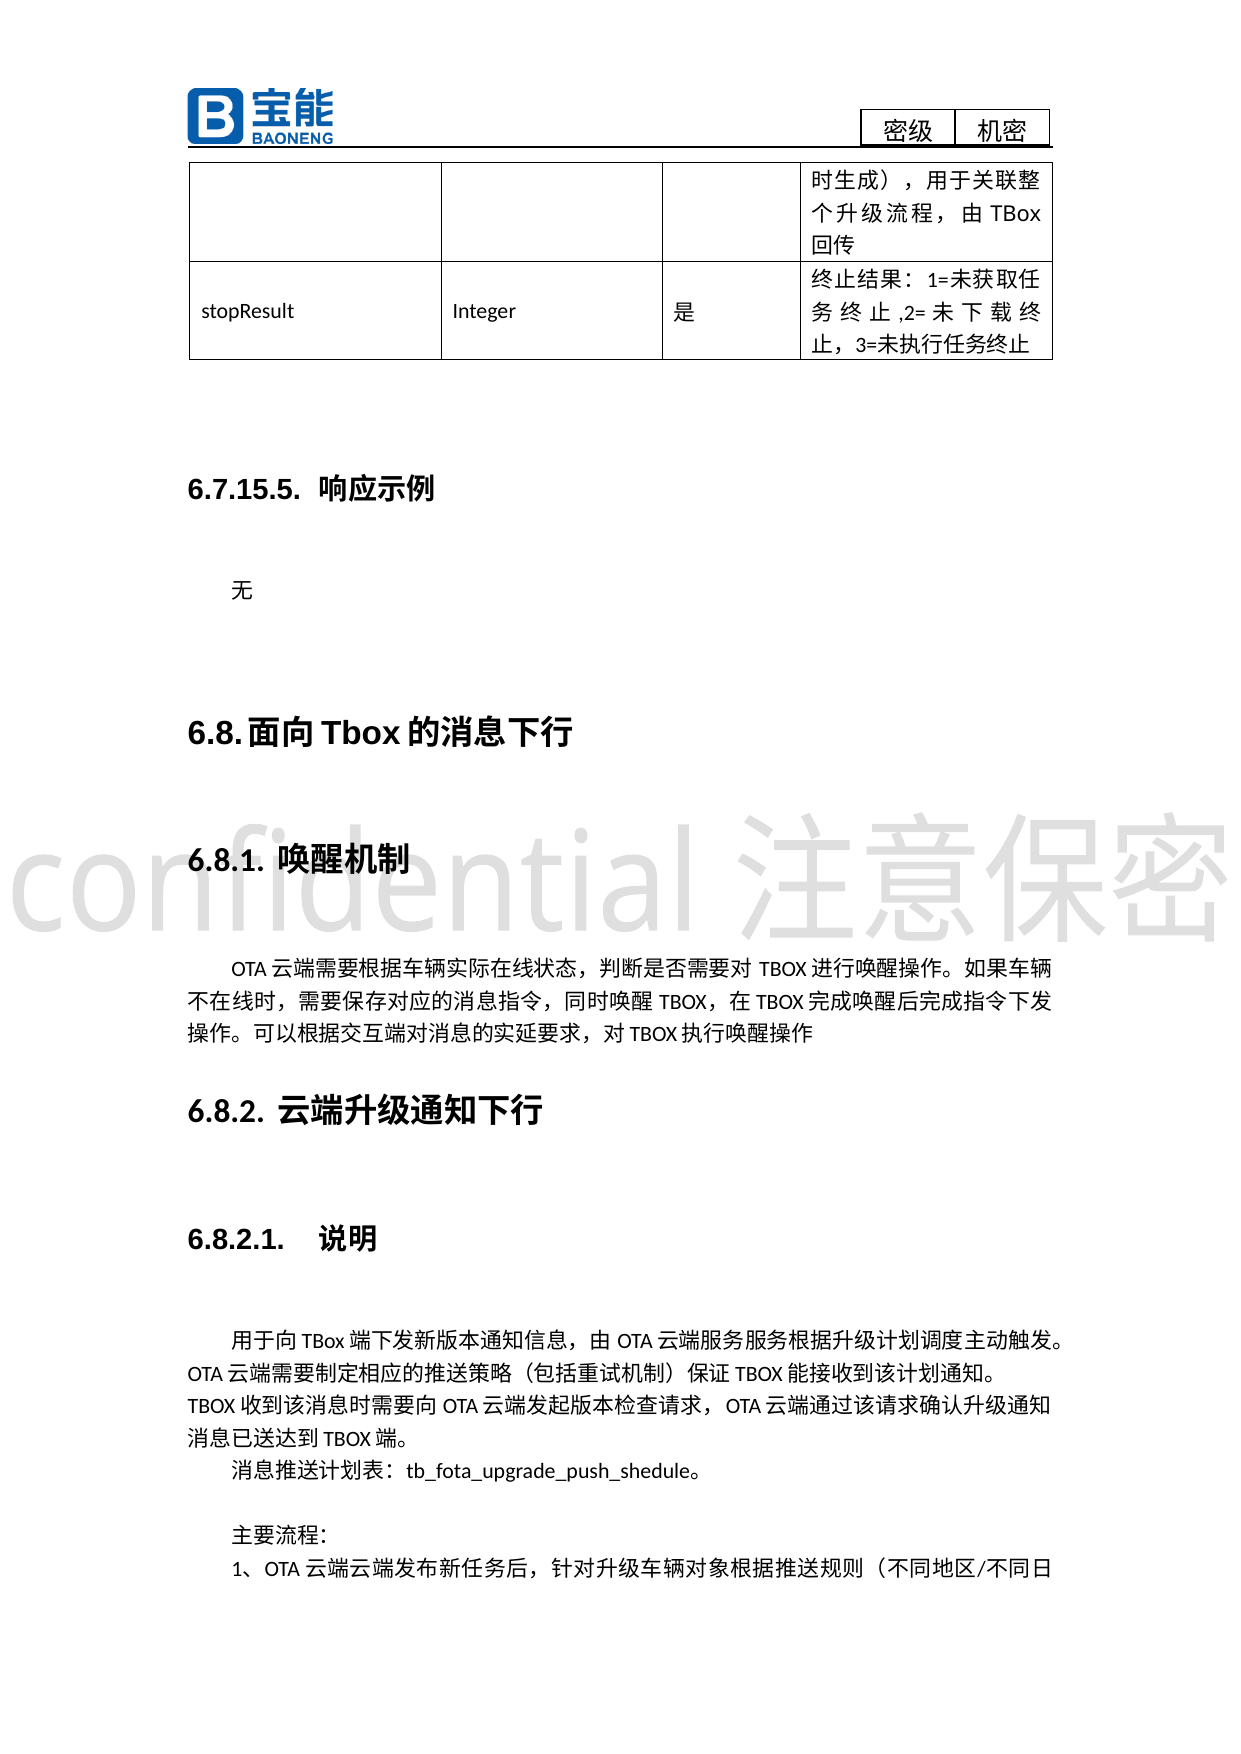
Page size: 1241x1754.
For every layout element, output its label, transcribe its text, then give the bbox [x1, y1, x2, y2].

text 主要流程： [187, 1518, 1053, 1550]
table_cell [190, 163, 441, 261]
text 用于向TBox端下发新版本通知信息，由OTA云端服务服务根据升级计划调度主动触发。OTA云端需要制定相应的推送策略（包括重试机制）保证TBOX能接收到该计划通知。 [187, 1323, 1053, 1388]
subtitle 响应示例 [187, 454, 1053, 519]
subtitle 唤醒机制 [187, 824, 1053, 889]
subtitle 云端升级通知下行 [187, 1075, 1053, 1140]
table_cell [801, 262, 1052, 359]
subtitle 面向Tbox的消息下行 [187, 697, 1053, 762]
picture [187, 88, 333, 144]
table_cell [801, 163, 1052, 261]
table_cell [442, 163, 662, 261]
text 消息推送计划表：tb_fota_upgrade_push_shedule。 [187, 1453, 1053, 1485]
text 无 [187, 573, 1053, 605]
text TBOX收到该消息时需要向OTA云端发起版本检查请求，OTA云端通过该请求确认升级通知消息已送达到TBOX端。 [187, 1388, 1053, 1453]
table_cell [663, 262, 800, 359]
text OTA云端需要根据车辆实际在线状态，判断是否需要对TBOX进行唤醒操作。如果车辆不在线时，需要保存对应的消息指令，同时唤醒TBOX，在TBOX完成唤醒后完成指令下发操作。可以根据交互端对消息的实延要求，对TBOX执行唤醒操作 [187, 951, 1053, 1048]
subtitle 说明 [187, 1204, 1053, 1269]
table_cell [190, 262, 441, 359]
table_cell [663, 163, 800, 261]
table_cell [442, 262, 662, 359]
list OTA云端云端发布新任务后，针对升级车辆对象根据推送规则（不同地区/不同日期）制定推送计划任务，新增调度记录表记录 [187, 1550, 1053, 1583]
